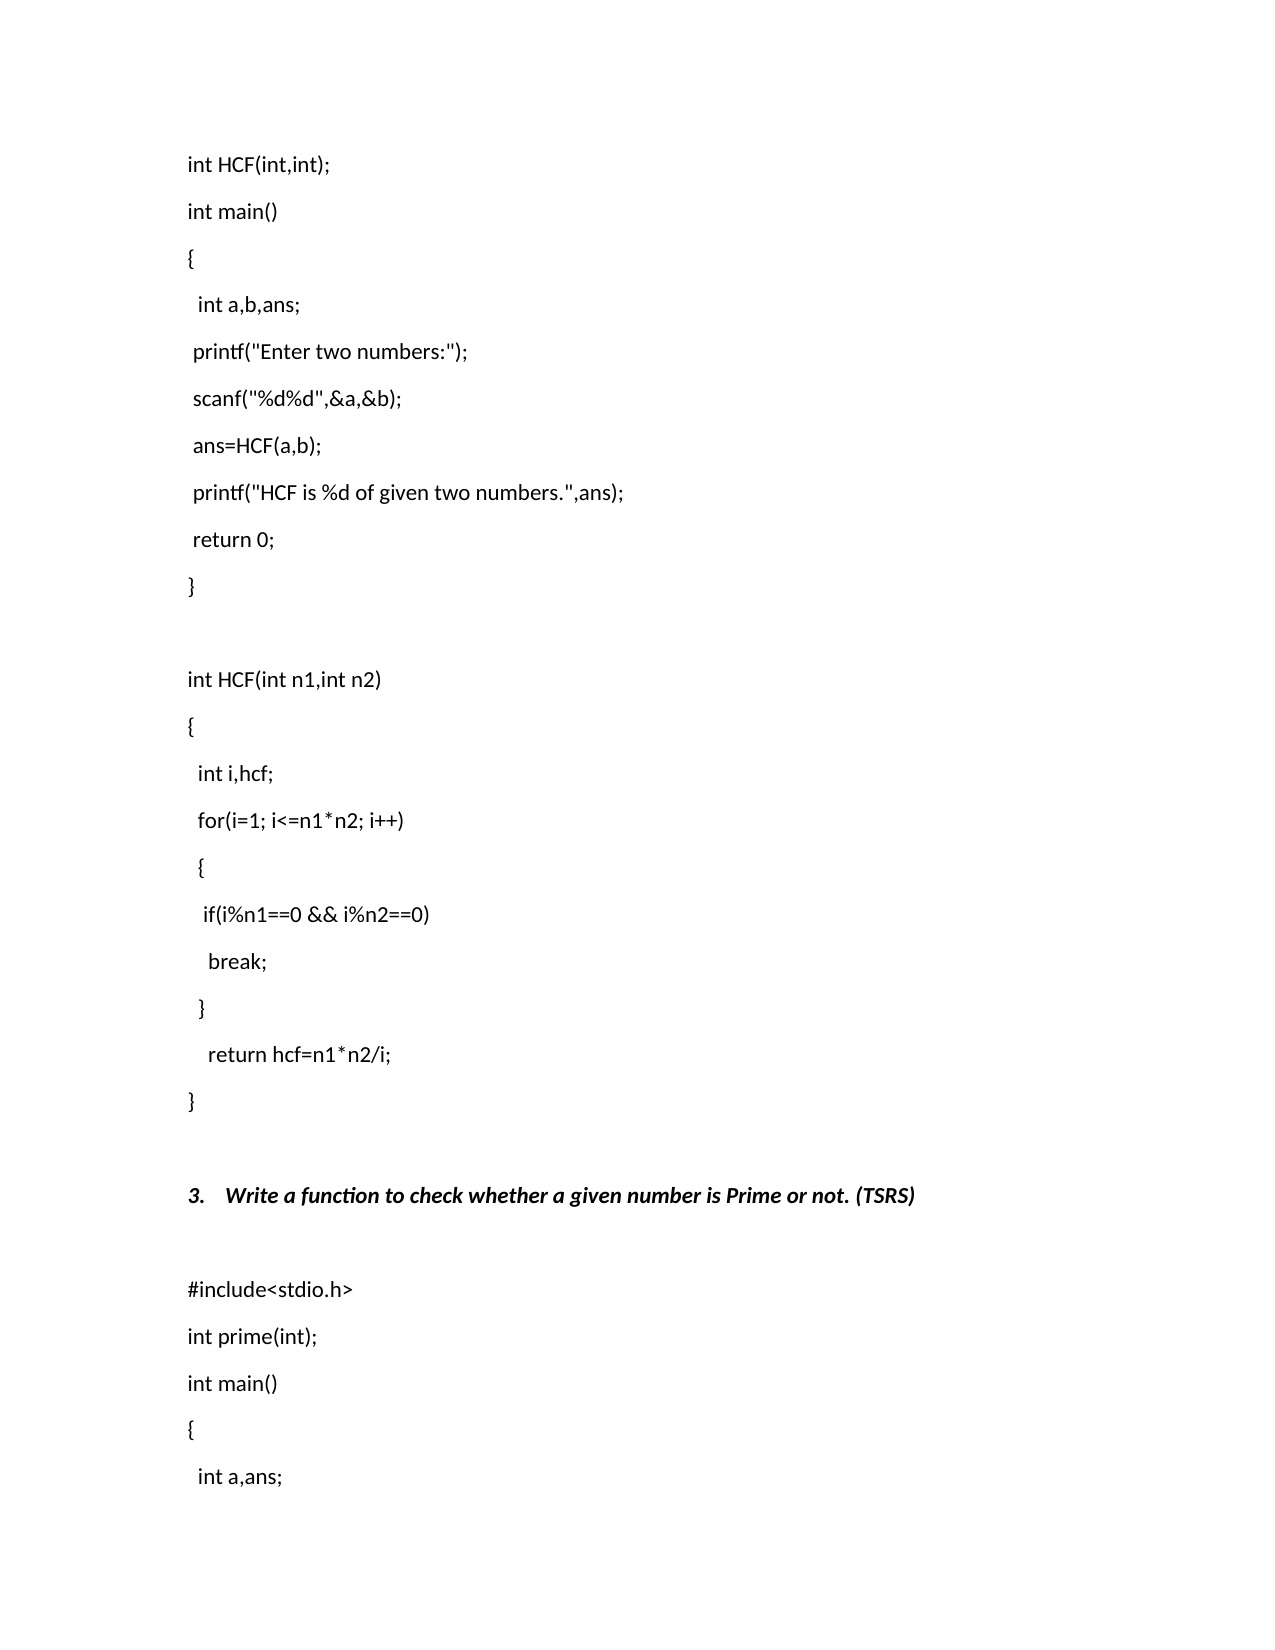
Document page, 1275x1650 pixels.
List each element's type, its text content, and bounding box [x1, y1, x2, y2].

text scanf("%d%d",&a,&b); [187, 384, 1125, 412]
text { [187, 853, 1125, 881]
text } [187, 1087, 1125, 1116]
text int a,ans; [187, 1462, 1125, 1491]
text int prime(int); [187, 1322, 1125, 1350]
text { [187, 712, 1125, 741]
text int i,hcf; [187, 759, 1125, 787]
text int a,b,ans; [187, 291, 1125, 319]
text printf("HCF is %d of given two numbers.",ans); [187, 478, 1125, 506]
text int main() [187, 197, 1125, 225]
text int HCF(int,int); [187, 150, 1125, 178]
text { [187, 244, 1125, 272]
text } [187, 994, 1125, 1022]
text for(i=1; i<=n1*n2; i++) [187, 806, 1125, 834]
text int HCF(int n1,int n2) [187, 666, 1125, 694]
text } [187, 572, 1125, 600]
text break; [187, 947, 1125, 975]
text { [187, 1416, 1125, 1444]
text return hcf=n1*n2/i; [187, 1041, 1125, 1069]
text int main() [187, 1369, 1125, 1397]
text if(i%n1==0 && i%n2==0) [187, 900, 1125, 928]
text return 0; [187, 525, 1125, 553]
text ans=HCF(a,b); [187, 431, 1125, 459]
text printf("Enter two numbers:"); [187, 337, 1125, 366]
list Write a function to check whether a given number is Prime or not. (TSRS) [187, 1181, 1125, 1209]
text #include<stdio.h> [187, 1275, 1125, 1303]
